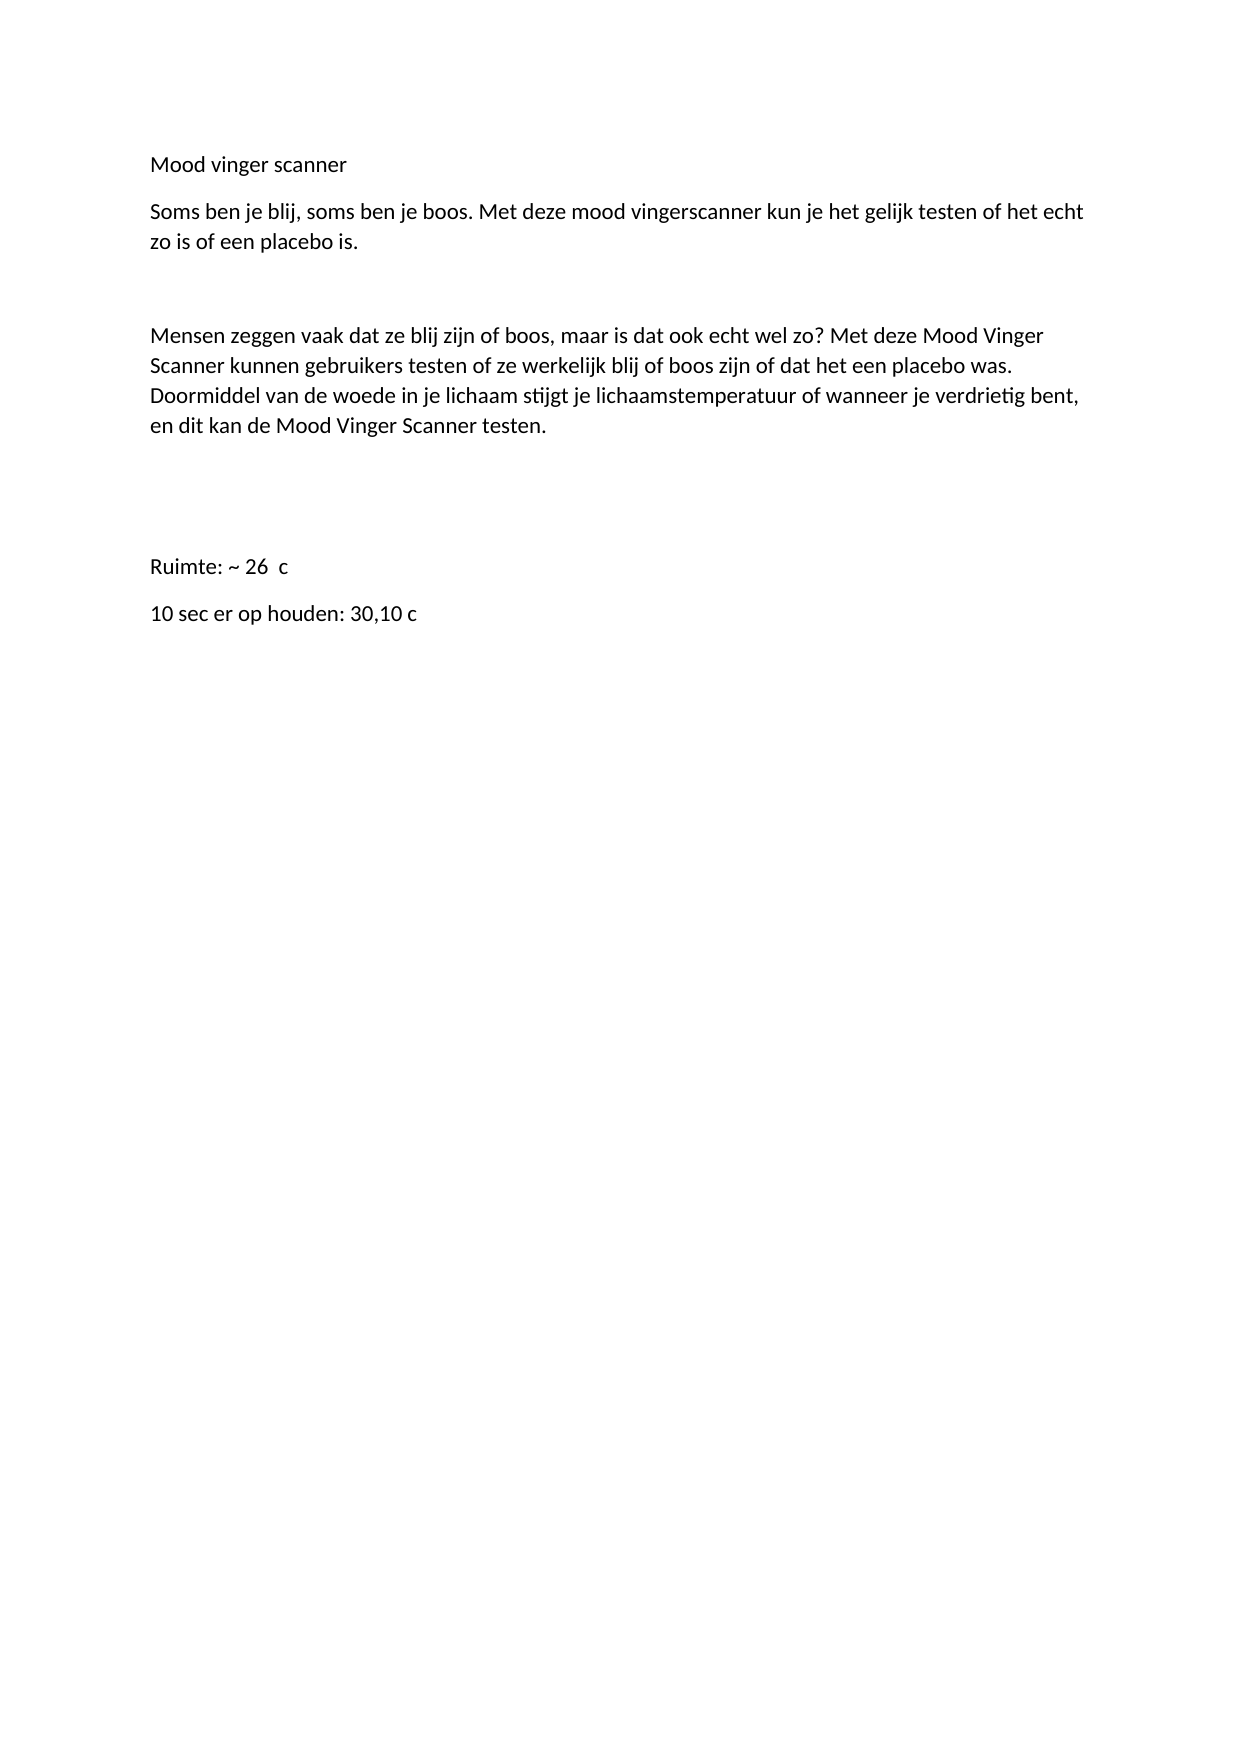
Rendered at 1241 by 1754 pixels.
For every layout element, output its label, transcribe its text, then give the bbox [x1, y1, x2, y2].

text Mood vinger scanner [150, 150, 1090, 178]
text Mensen zeggen vaak dat ze blij zijn of boos, maar is dat ook echt wel zo? Met deze Mood Vinger Scanner kunnen gebruikers testen of ze werkelijk blij of boos zijn of dat het een placebo was. Doormiddel van de woede in je lichaam stijgt je lichaamstemperatuur of wanneer je verdrietig bent, en dit kan de Mood Vinger Scanner testen. [150, 321, 1090, 439]
text Ruimte: ~ 26 c [150, 552, 1090, 580]
text Soms ben je blij, soms ben je boos. Met deze mood vingerscanner kun je het gelijk testen of het echt zo is of een placebo is. [150, 197, 1090, 255]
text 10 sec er op houden: 30,10 c [150, 599, 1090, 627]
